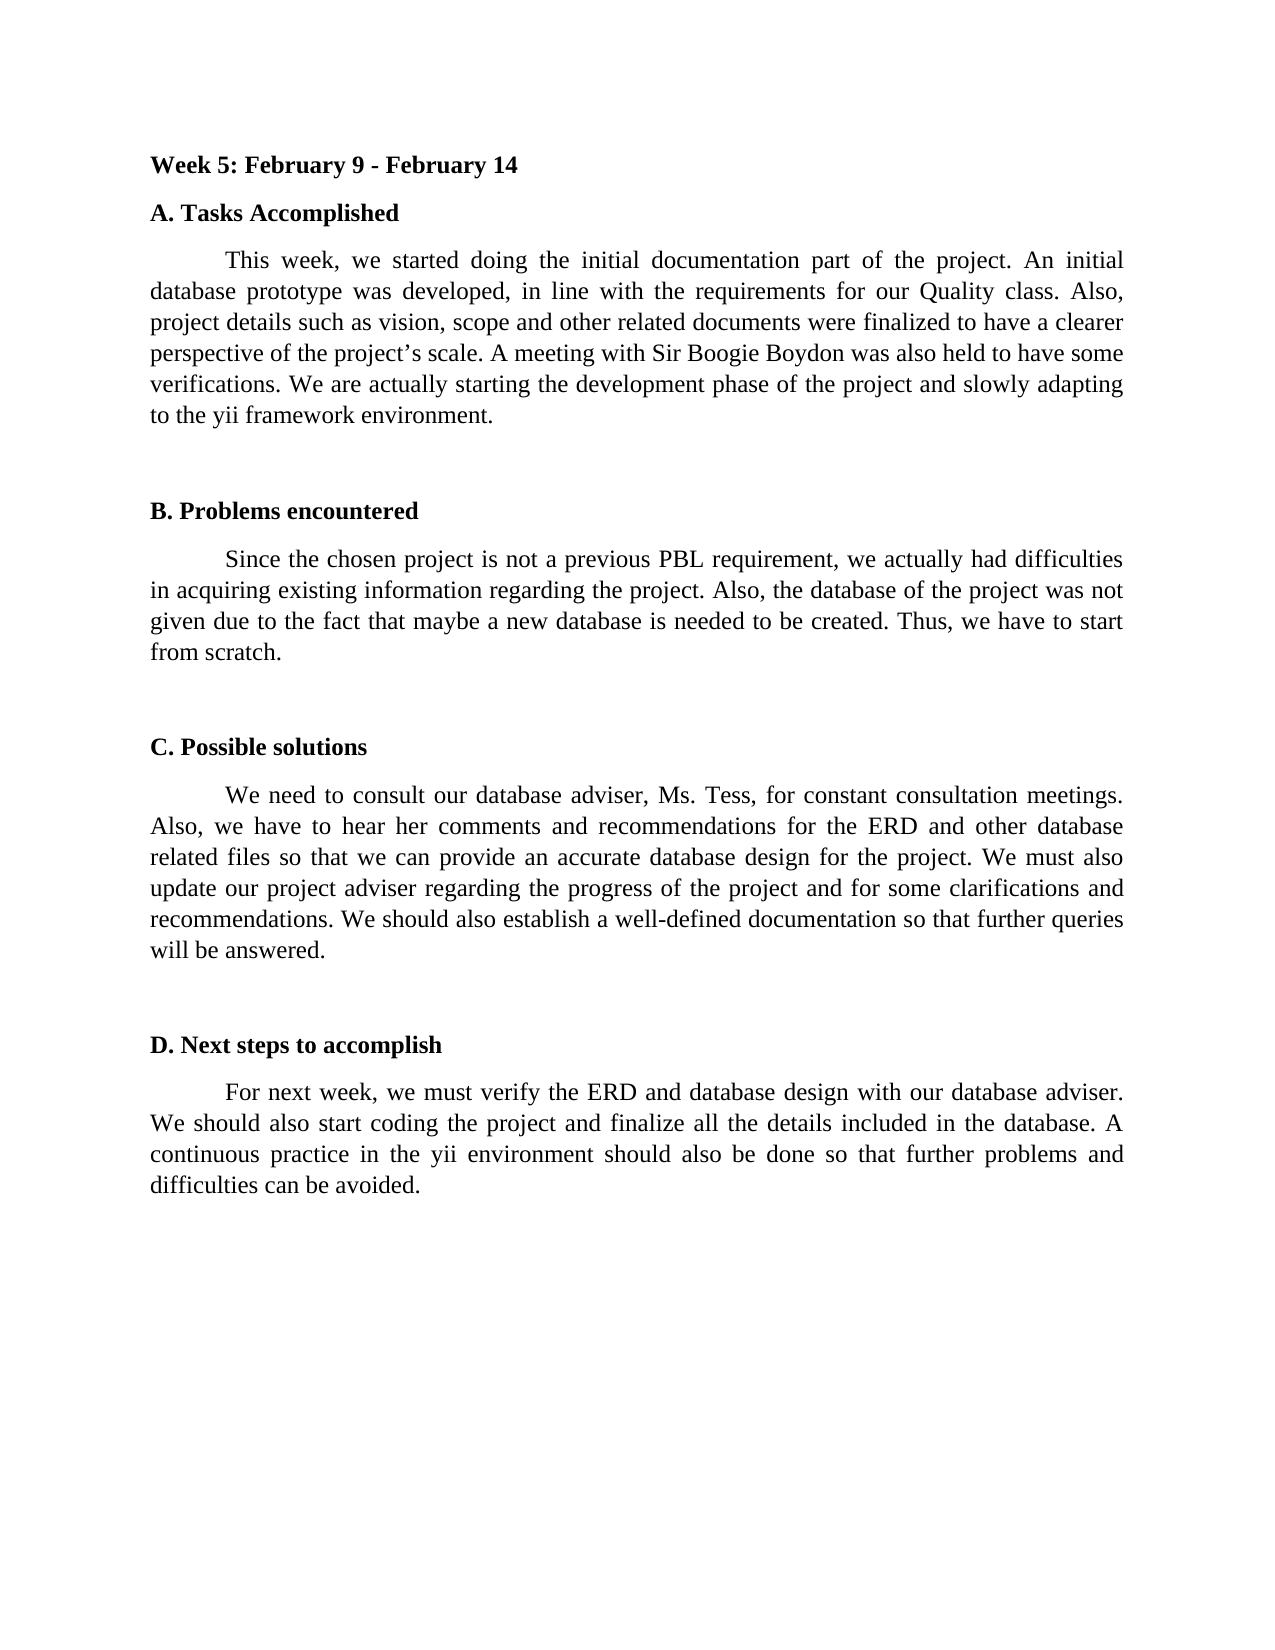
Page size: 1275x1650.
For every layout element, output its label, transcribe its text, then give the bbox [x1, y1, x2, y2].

text Week 5: February 9 - February 14 [150, 150, 1125, 179]
text D. Next steps to accomplish [150, 1030, 1125, 1058]
text B. Problems encountered [150, 496, 1125, 525]
text For next week, we must verify the ERD and database design with our database adviser. We should also start coding the project and finalize all the details included in the database. A continuous practice in the yii environment should also be done so that further problems and difficulties can be avoided. [150, 1077, 1125, 1199]
text C. Possible solutions [150, 732, 1125, 761]
text A. Tasks Accomplished [150, 198, 1125, 226]
text We need to consult our database adviser, Ms. Tess, for constant consultation meetings. Also, we have to hear her comments and recommendations for the ERD and other database related files so that we can provide an accurate database design for the project. We must also update our project adviser regarding the progress of the project and for some clarifications and recommendations. We should also establish a well-defined documentation so that further queries will be answered. [150, 780, 1125, 964]
text This week, we started doing the initial documentation part of the project. An initial database prototype was developed, in line with the requirements for our Quality class. Also, project details such as vision, scope and other related documents were finalized to have a clearer perspective of the project’s scale. A meeting with Sir Boogie Boydon was also held to have some verifications. We are actually starting the development phase of the project and slowly adapting to the yii framework environment. [150, 245, 1125, 429]
text Since the chosen project is not a previous PBL requirement, we actually had difficulties in acquiring existing information regarding the project. Also, the database of the project was not given due to the fact that maybe a new database is needed to be created. Thus, we have to start from scratch. [150, 544, 1125, 666]
